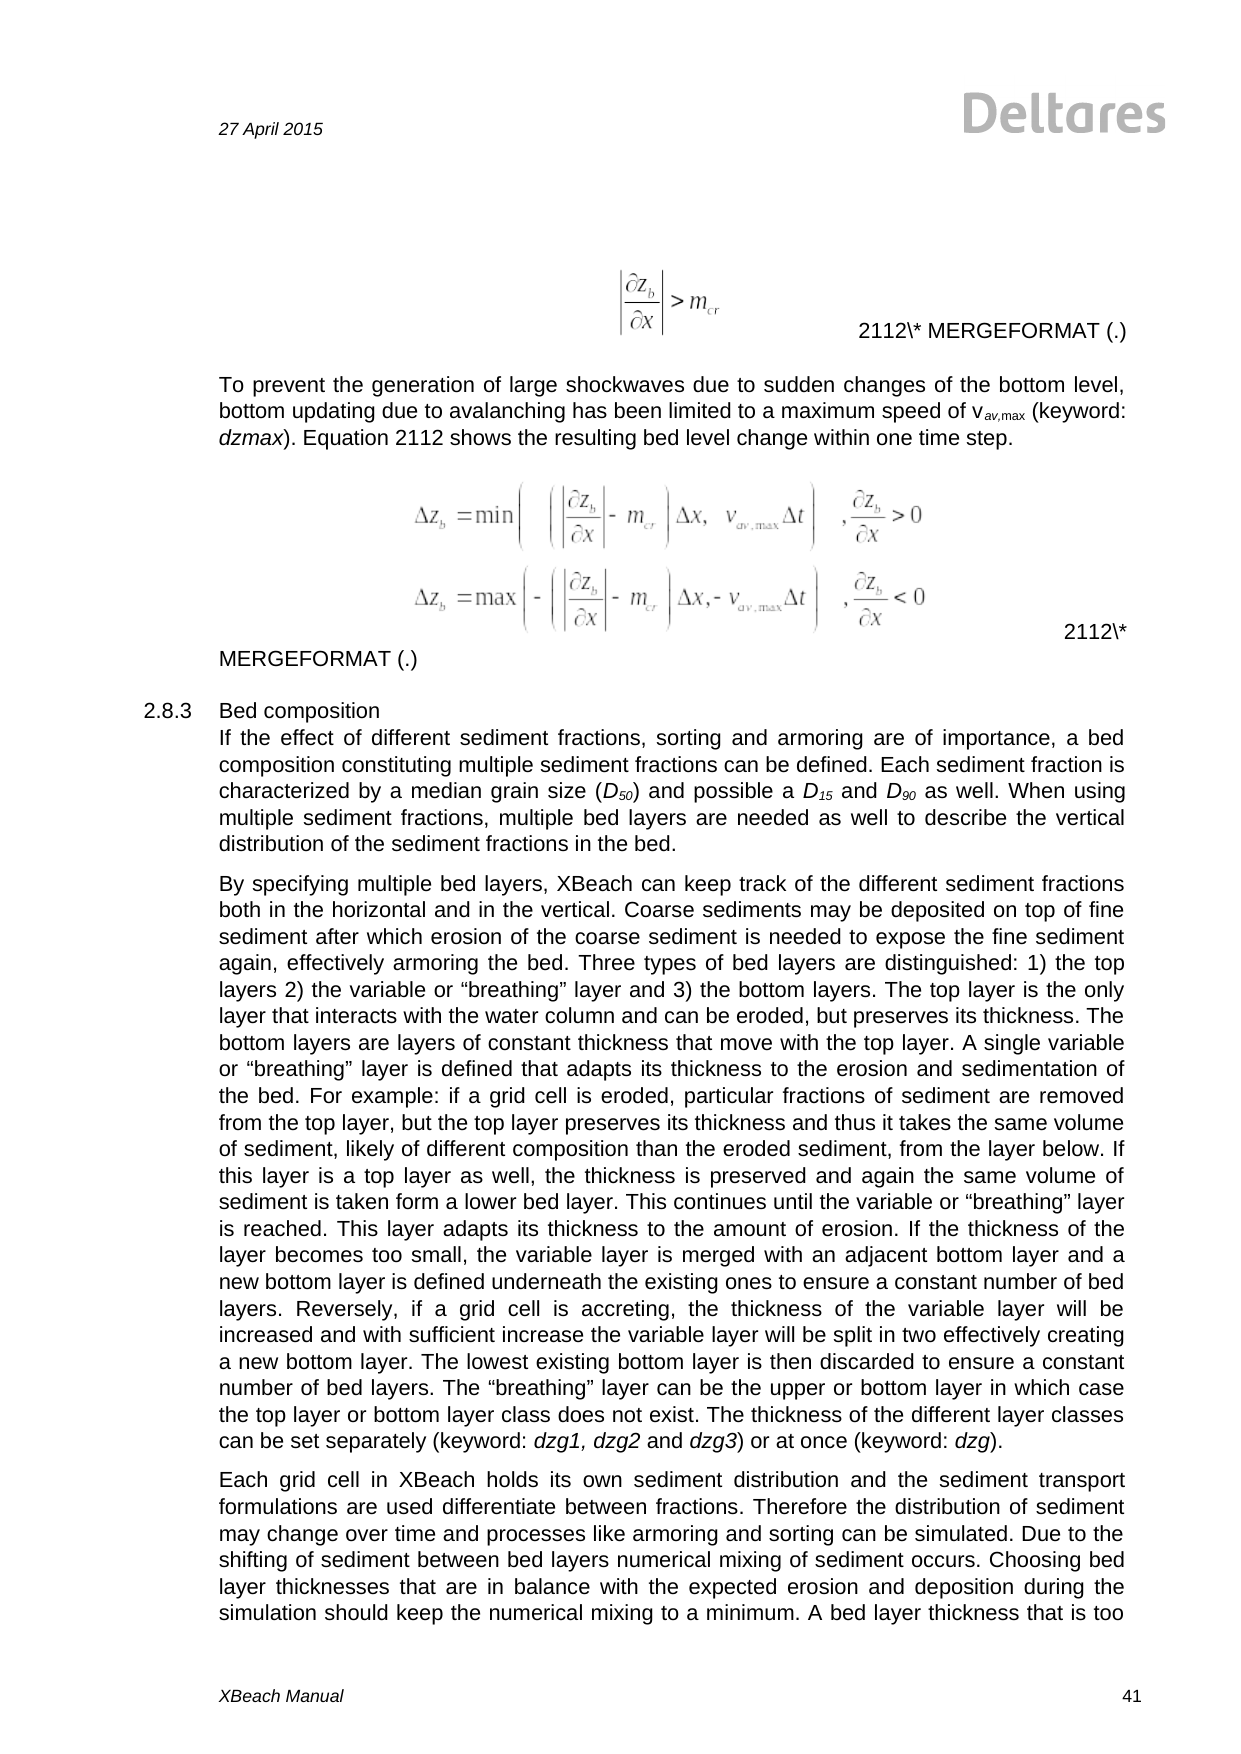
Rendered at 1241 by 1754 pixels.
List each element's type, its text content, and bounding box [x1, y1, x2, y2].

text To prevent the generation of large shockwaves due to sudden changes of the bottom level, bottom updating due to avalanching has been limited to a maximum speed of vav,max (keyword: dzmax). Equation shows the resulting bed level change within one time step. [218, 370, 1126, 450]
text If the effect of different sediment fractions, sorting and armoring are of importance, a bed composition constituting multiple sediment fractions can be defined. Each sediment fraction is characterized by a median grain size (D50) and possible a D15 and D90 as well. When using multiple sediment fractions, multiple bed layers are needed as well to describe the vertical distribution of the sediment fractions in the bed. [218, 724, 1126, 857]
text By specifying multiple bed layers, XBeach can keep track of the different sediment fractions both in the horizontal and in the vertical. Coarse sediments may be deposited on top of fine sediment after which erosion of the coarse sediment is needed to expose the fine sediment again, effectively armoring the bed. Three types of bed layers are distinguished: 1) the top layers 2) the variable or “breathing” layer and 3) the bottom layers. The top layer is the only layer that interacts with the water column and can be eroded, but preserves its thickness. The bottom layers are layers of constant thickness that move with the top layer. A single variable or “breathing” layer is defined that adapts its thickness to the erosion and sedimentation of the bed. For example: if a grid cell is eroded, particular fractions of sediment are removed from the top layer, but the top layer preserves its thickness and thus it takes the same volume of sediment, likely of different composition than the eroded sediment, from the layer below. If this layer is a top layer as well, the thickness is preserved and again the same volume of sediment is taken form a lower bed layer. This continues until the variable or “breathing” layer is reached. This layer adapts its thickness to the amount of erosion. If the thickness of the layer becomes too small, the variable layer is merged with an adjacent bottom layer and a new bottom layer is defined underneath the existing ones to ensure a constant number of bed layers. Reversely, if a grid cell is accreting, the thickness of the variable layer will be increased and with sufficient increase the variable layer will be split in two effectively creating a new bottom layer. The lowest existing bottom layer is then discarded to ensure a constant number of bed layers. The “breathing” layer can be the upper or bottom layer in which case the top layer or bottom layer class does not exist. The thickness of the different layer classes can be set separately (keyword: dzg1, dzg2 and dzg3) or at once (keyword: dzg). [218, 869, 1126, 1453]
picture [964, 75, 1166, 133]
subtitle Bed composition [192, 697, 1126, 724]
